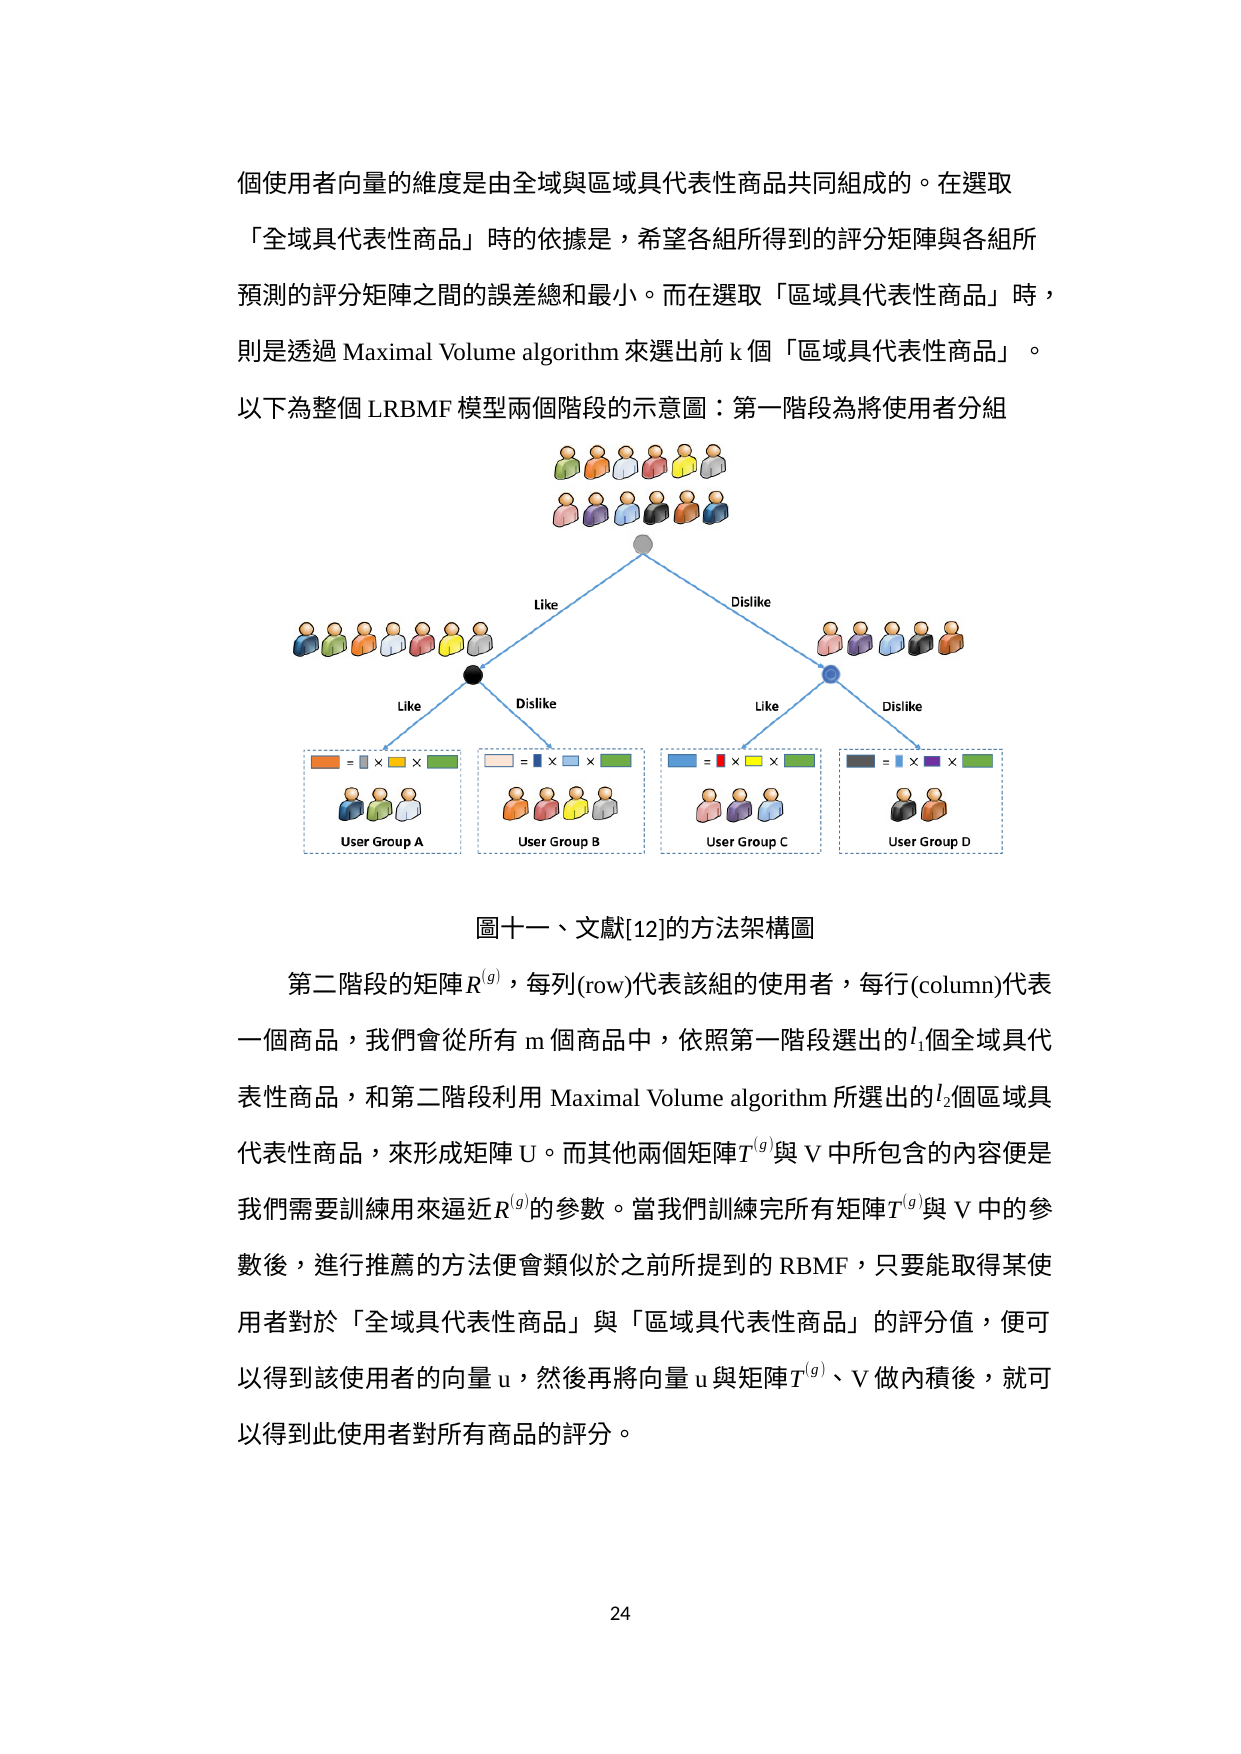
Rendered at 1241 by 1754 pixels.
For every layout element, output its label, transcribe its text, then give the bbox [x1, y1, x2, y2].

text 第二階段的矩陣，每列(row)代表該組的使用者，每行(column)代表一個商品，我們會從所有m個商品中，依照第一階段選出的個全域具代表性商品，和第二階段利用Maximal Volume algorithm所選出的個區域具代表性商品，來形成矩陣U。而其他兩個矩陣與V中所包含的內容便是我們需要訓練用來逼近的參數。當我們訓練完所有矩陣與V中的參數後，進行推薦的方法便會類似於之前所提到的RBMF，只要能取得某使用者對於「全域具代表性商品」與「區域具代表性商品」的評分值，便可以得到該使用者的向量u，然後再將向量u與矩陣、V做內積後，就可以得到此使用者對所有商品的評分。 [237, 964, 1053, 1451]
picture [285, 443, 1005, 857]
text 圖十一、文獻[12]的方法架構圖 [187, 908, 1053, 946]
